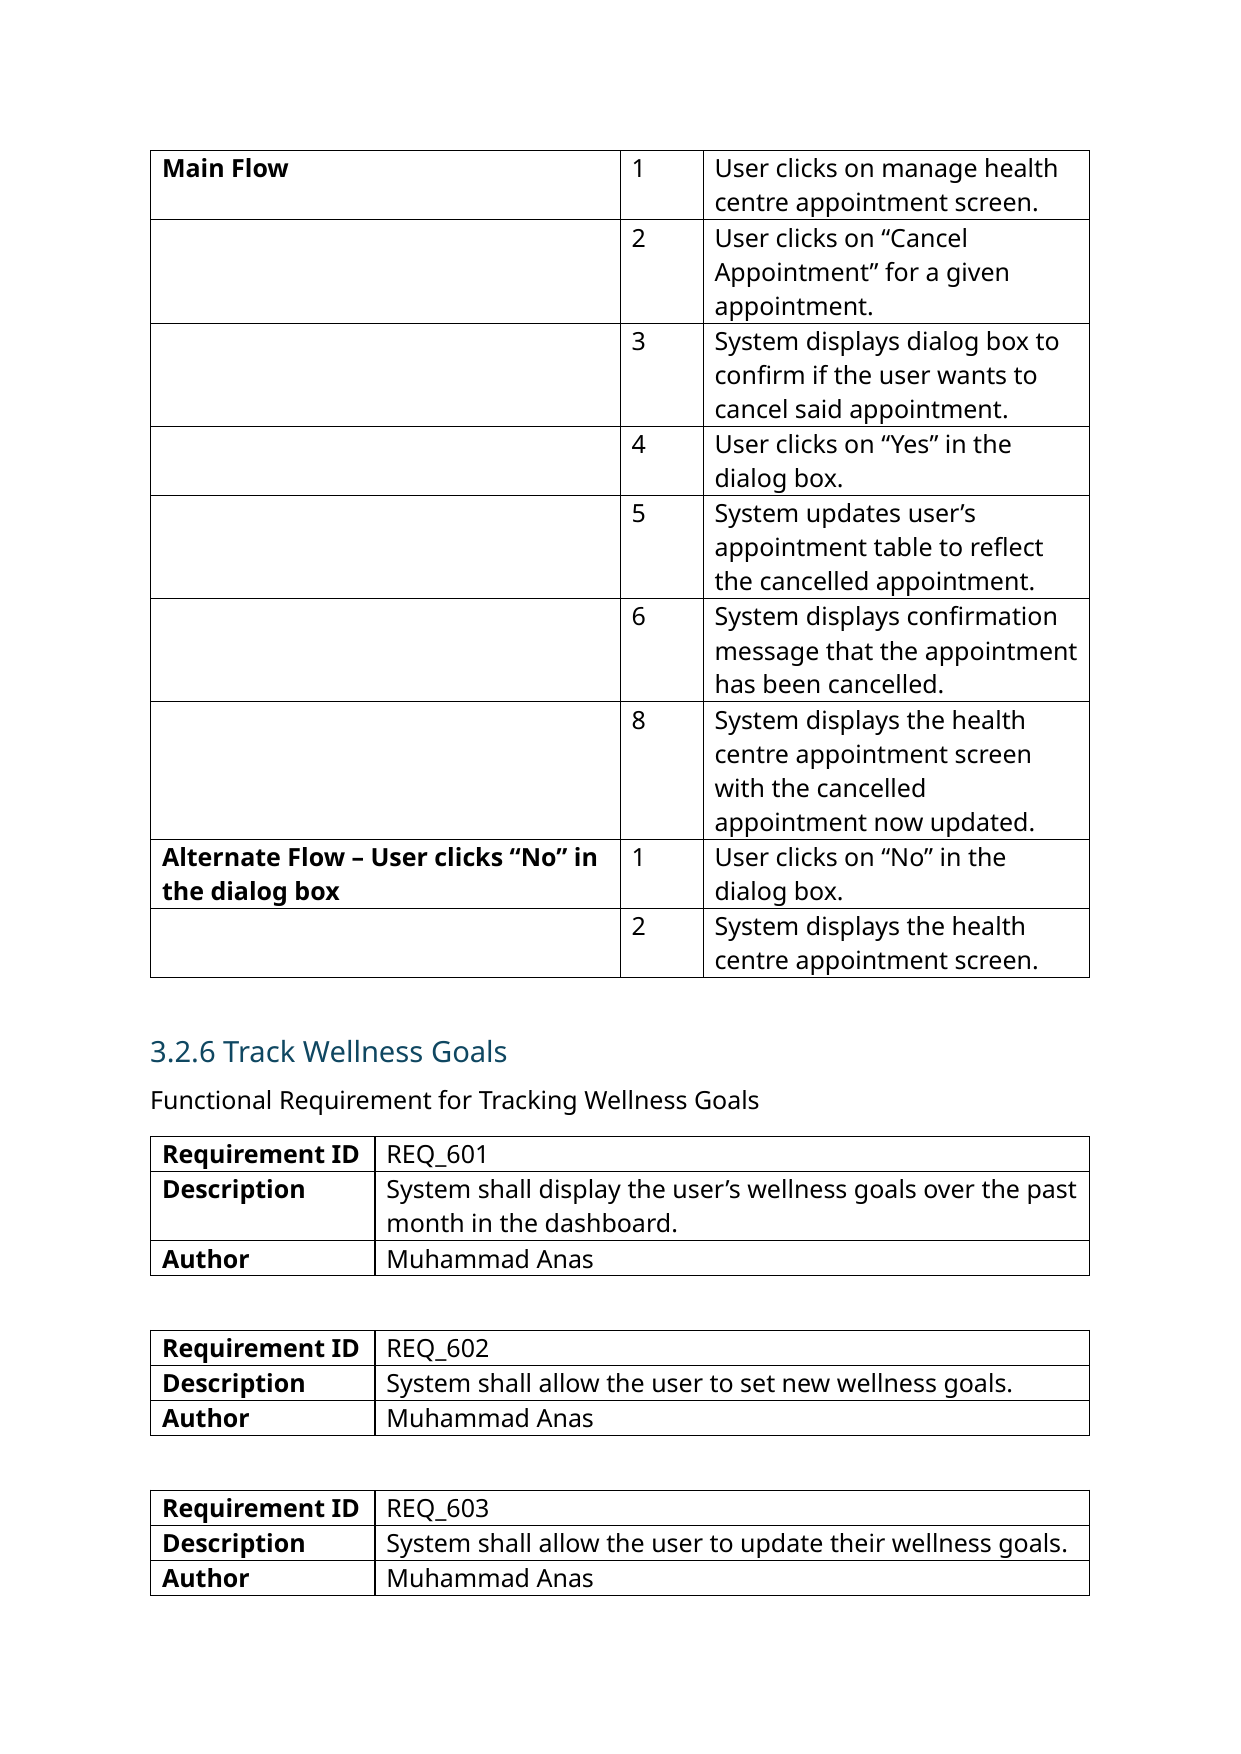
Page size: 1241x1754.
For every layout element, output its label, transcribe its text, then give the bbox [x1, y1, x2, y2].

table_cell User clicks on “Cancel Appointment” for a given appointment. [704, 220, 1089, 322]
table_header Requirement ID [151, 1491, 374, 1525]
table_cell Author [151, 1241, 374, 1275]
table_cell User clicks on “Yes” in the dialog box. [704, 427, 1089, 495]
text Functional Requirement for Tracking Wellness Goals [150, 1082, 1090, 1117]
table_cell System displays dialog box to confirm if the user wants to cancel said appointment. [704, 324, 1089, 426]
table_header Requirement ID [151, 1137, 374, 1171]
table_header REQ_602 [376, 1331, 1089, 1365]
table_cell User clicks on “No” in the dialog box. [704, 840, 1089, 908]
table_cell System shall display the user’s wellness goals over the past month in the dashboard. [376, 1172, 1089, 1240]
table_cell 4 [621, 427, 703, 495]
table_cell Author [151, 1561, 374, 1595]
table_cell Main Flow [151, 151, 620, 219]
table_cell System updates user’s appointment table to reflect the cancelled appointment. [704, 496, 1089, 598]
table_cell System displays confirmation message that the appointment has been cancelled. [704, 599, 1089, 701]
table_header REQ_603 [376, 1491, 1089, 1525]
table_cell 1 [621, 151, 703, 219]
table_cell User clicks on manage health centre appointment screen. [704, 151, 1089, 219]
table_cell System displays the health centre appointment screen. [704, 909, 1089, 977]
table_cell System shall allow the user to set new wellness goals. [376, 1366, 1089, 1400]
table_cell 1 [621, 840, 703, 908]
table_cell 8 [621, 702, 703, 838]
table_cell [151, 324, 620, 426]
table_cell System shall allow the user to update their wellness goals. [376, 1526, 1089, 1560]
table_header Requirement ID [151, 1331, 374, 1365]
table_cell [151, 427, 620, 495]
table_cell [151, 909, 620, 977]
table_cell [151, 220, 620, 322]
table_cell [151, 702, 620, 838]
table_cell 2 [621, 220, 703, 322]
table_cell [151, 599, 620, 701]
table_cell Muhammad Anas [376, 1241, 1089, 1275]
table_cell [151, 496, 620, 598]
table_cell 2 [621, 909, 703, 977]
table_cell Muhammad Anas [376, 1401, 1089, 1435]
table_header REQ_601 [376, 1137, 1089, 1171]
table_cell Description [151, 1172, 374, 1240]
table_cell Alternate Flow – User clicks “No” in the dialog box [151, 840, 620, 908]
subtitle 3.2.6 Track Wellness Goals [150, 1031, 1090, 1071]
table_cell 6 [621, 599, 703, 701]
table_cell Author [151, 1401, 374, 1435]
table_cell 3 [621, 324, 703, 426]
table_cell Description [151, 1366, 374, 1400]
table_cell System displays the health centre appointment screen with the cancelled appointment now updated. [704, 702, 1089, 838]
table_cell Muhammad Anas [376, 1561, 1089, 1595]
table_cell Description [151, 1526, 374, 1560]
table_cell 5 [621, 496, 703, 598]
